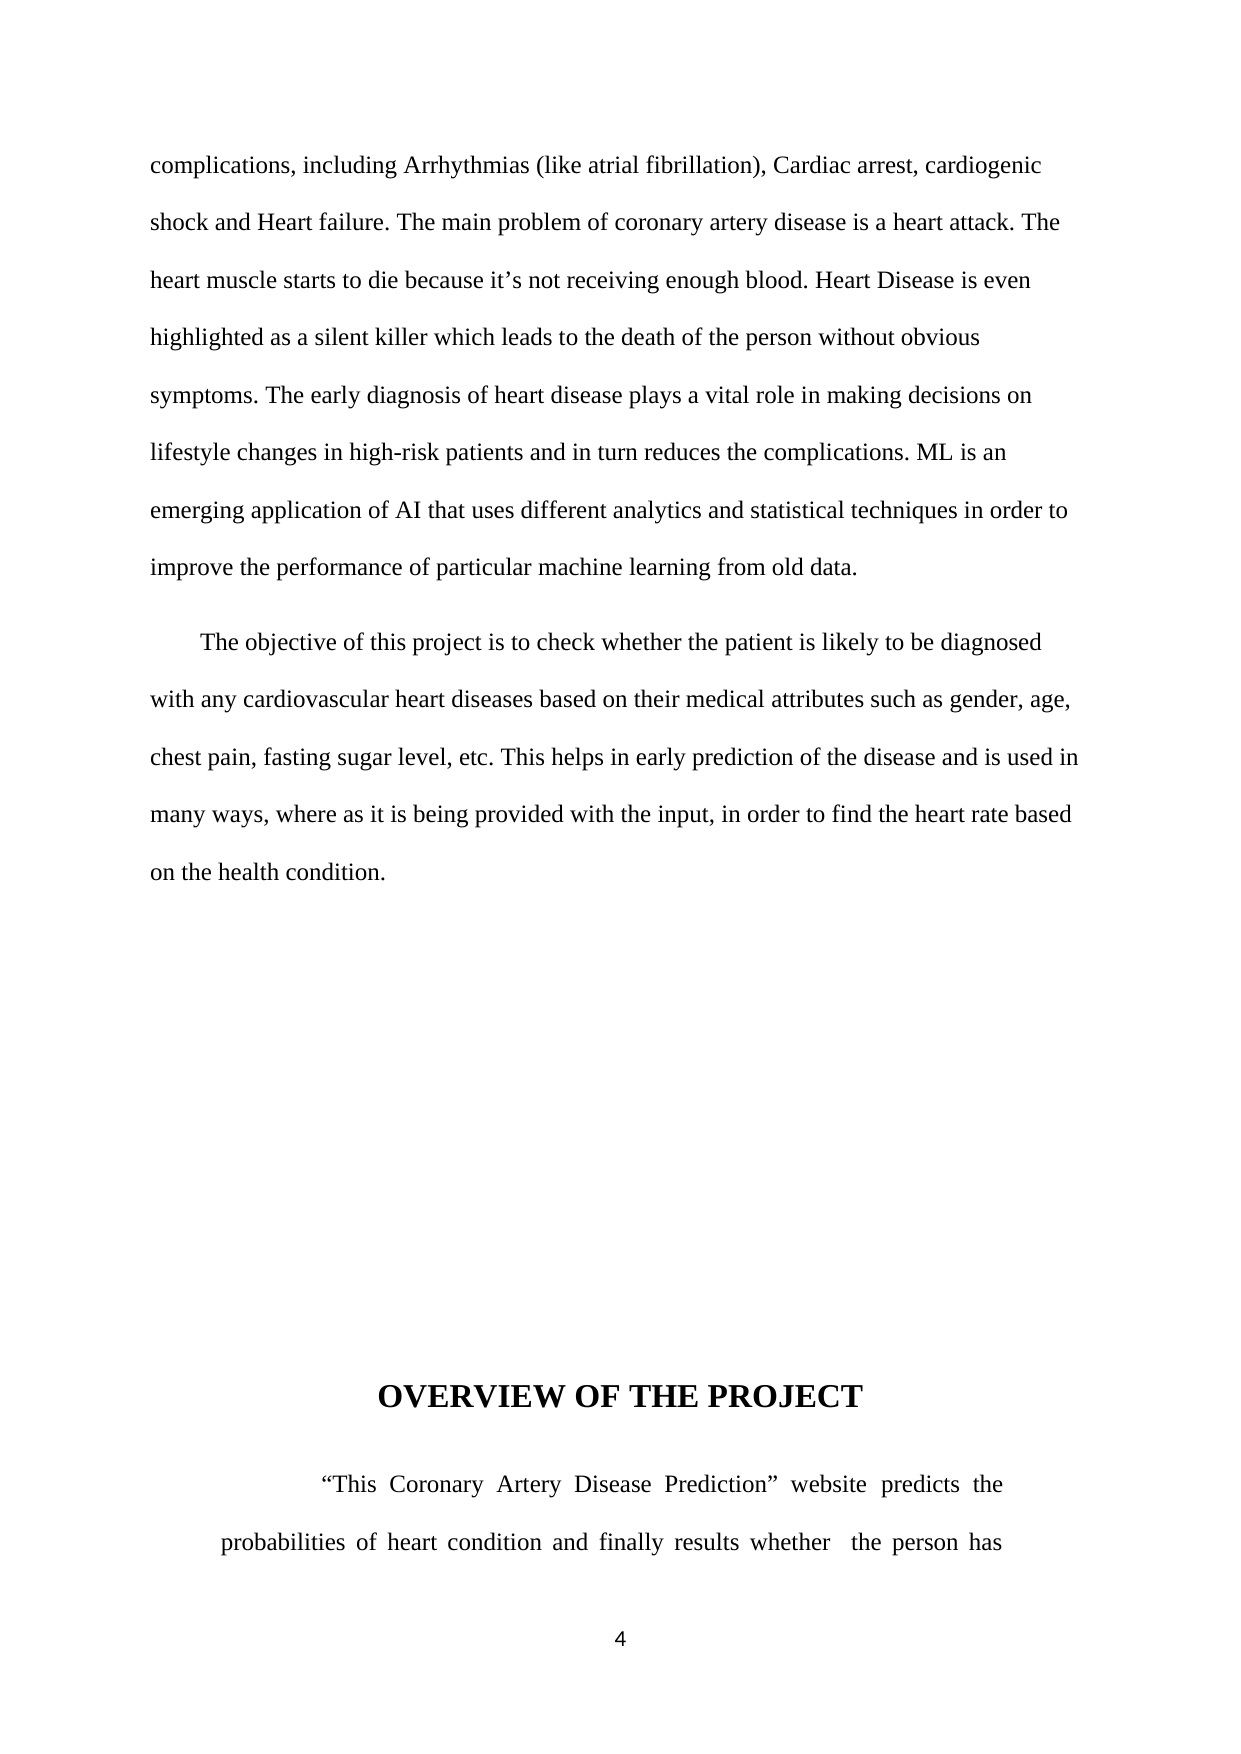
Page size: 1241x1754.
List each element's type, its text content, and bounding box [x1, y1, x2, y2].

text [150, 150, 1090, 581]
text The objective of this project is to check whether the patient is likely to be diagnosed with any cardiovascular heart diseases based on their medical attributes such as gender, age, chest pain, fasting sugar level, etc. This helps in early prediction of the disease and is used in many ways, where as it is being provided with the input, in order to find the heart rate based on the health condition. [150, 627, 1090, 885]
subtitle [221, 1469, 1003, 1555]
text OVERVIEW OF THE PROJECT [150, 1376, 1090, 1414]
